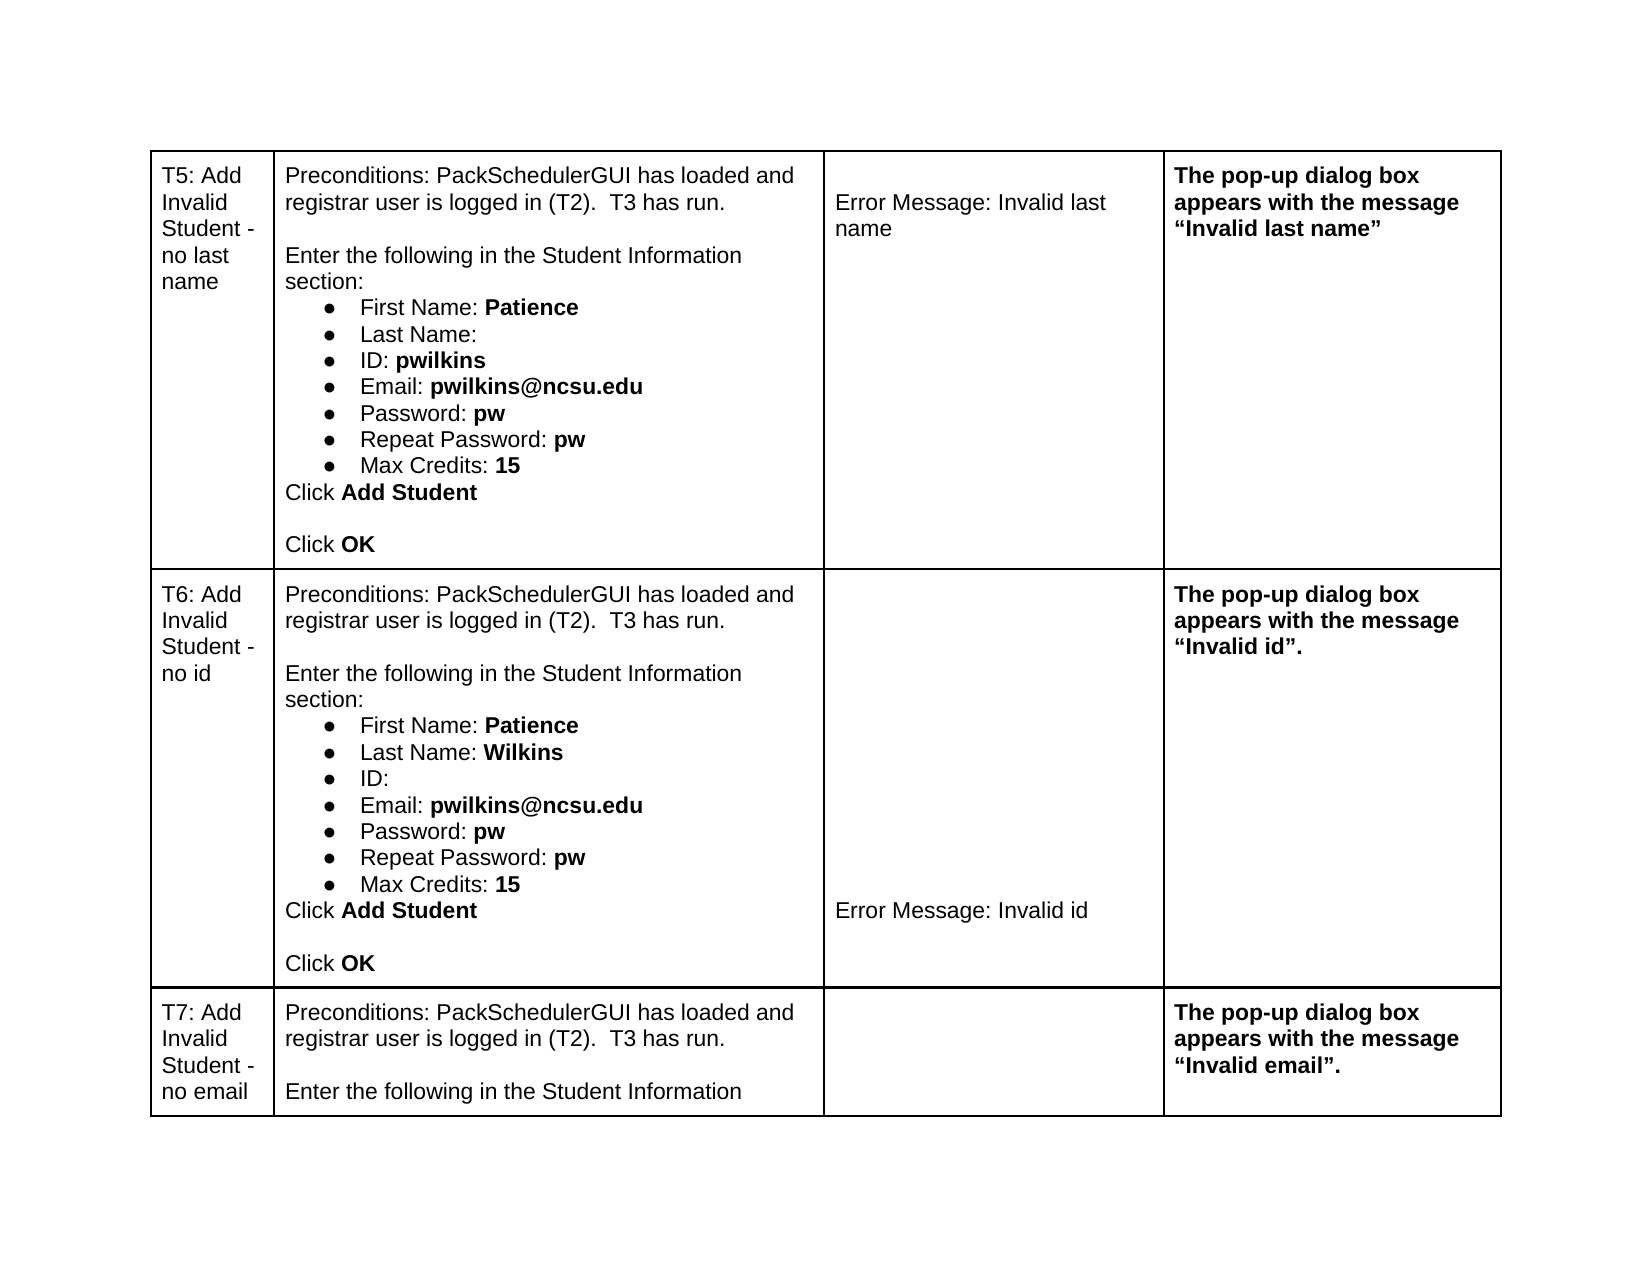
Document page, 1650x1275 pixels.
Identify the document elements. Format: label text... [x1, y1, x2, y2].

table_cell Error Message: Invalid last name [825, 152, 1163, 568]
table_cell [1165, 989, 1500, 1115]
table_cell T5: Add Invalid Student - no last name [152, 152, 273, 568]
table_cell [152, 989, 273, 1115]
table_cell The pop-up dialog box appears with the message “Invalid last name” [1165, 152, 1500, 568]
table_cell T6: Add Invalid Student - no id [152, 570, 273, 986]
table_cell Preconditions: PackSchedulerGUI has loaded and registrar user is logged in (T2). T3 has run. Enter the following in the Student Information section: First Name: Patience Last Name: Wilkins ID: Email: pwilkins@ncsu.edu Password: pw Repeat Password: pw Max Credits: 15 Click Add Student Click OK [275, 570, 823, 986]
table_cell Preconditions: PackSchedulerGUI has loaded and registrar user is logged in (T2). T3 has run. Enter the following in the Student Information section: First Name: Patience Last Name: ID: pwilkins Email: pwilkins@ncsu.edu Password: pw Repeat Password: pw Max Credits: 15 Click Add Student Click OK [275, 152, 823, 568]
table_cell The pop-up dialog box appears with the message “Invalid id”. [1165, 570, 1500, 986]
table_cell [825, 989, 1163, 1115]
table_cell Error Message: Invalid id [825, 570, 1163, 986]
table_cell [275, 989, 823, 1115]
